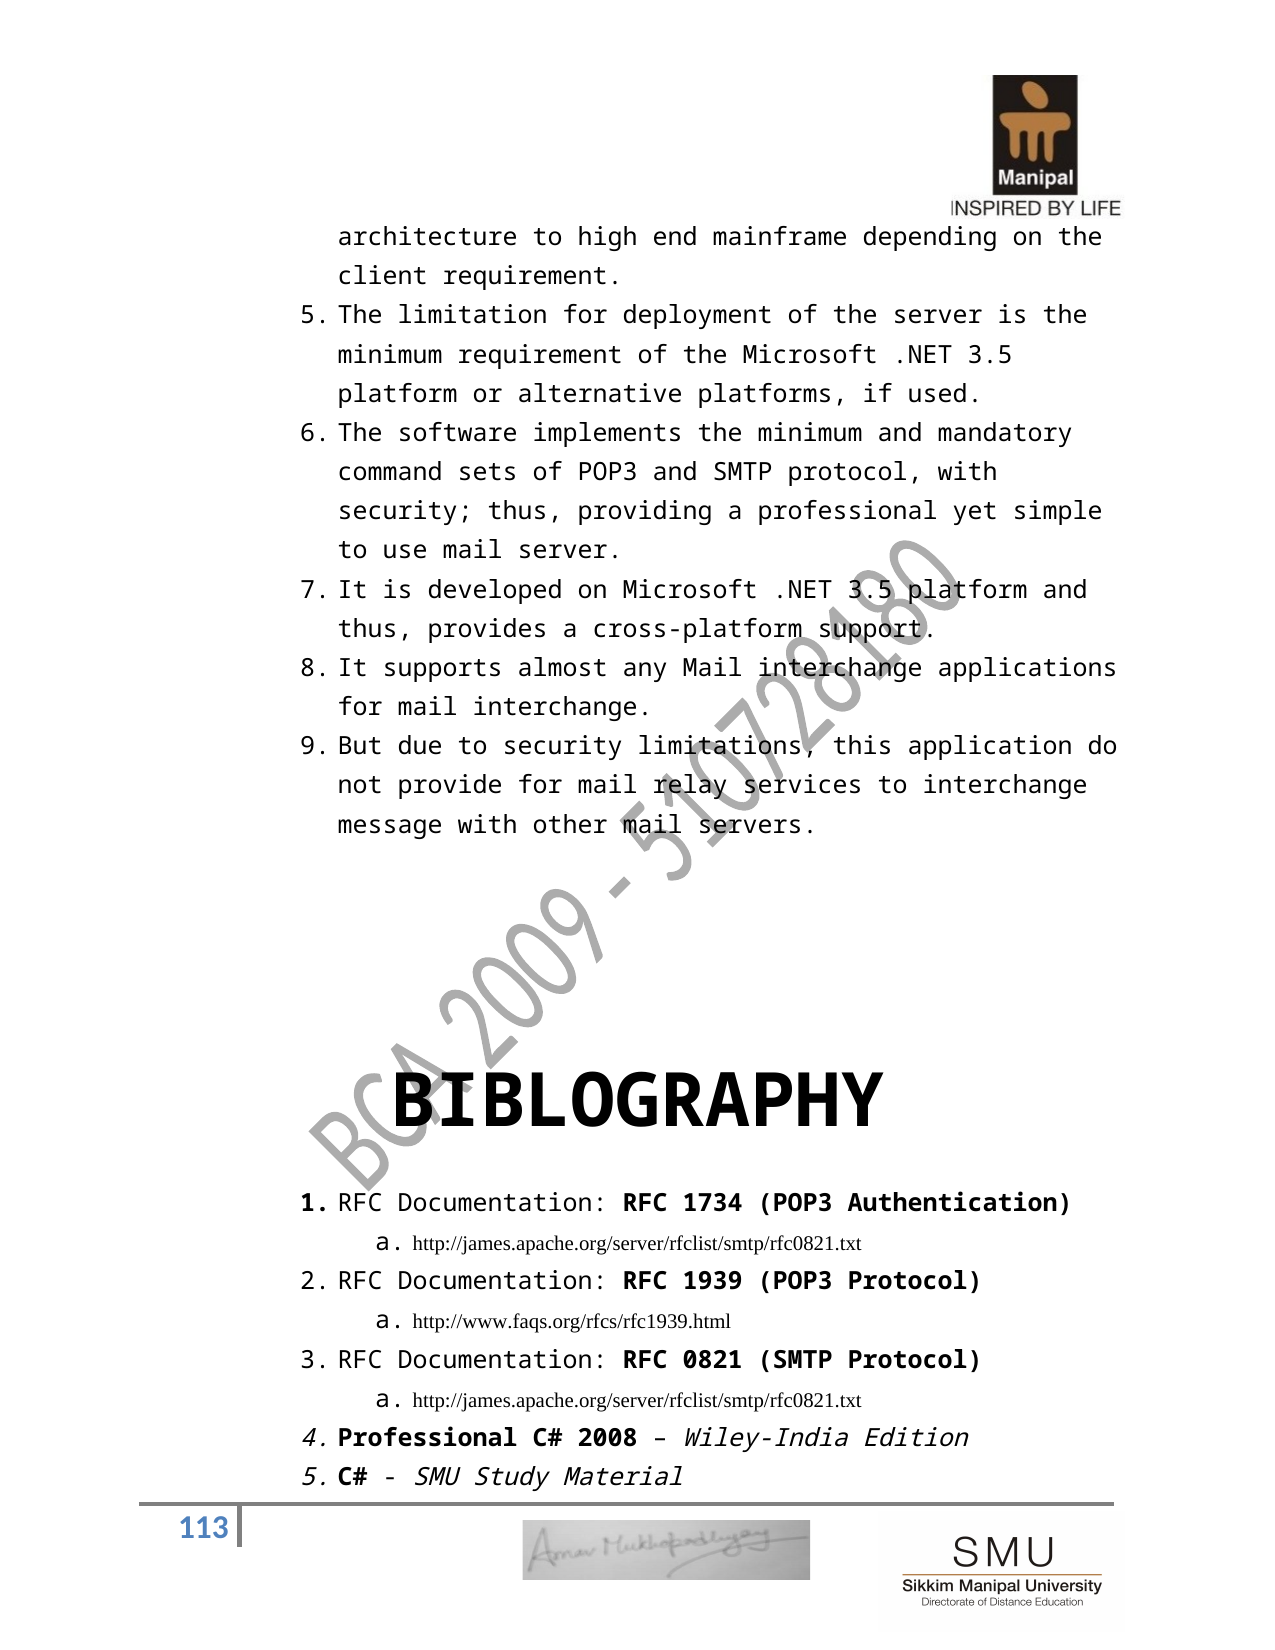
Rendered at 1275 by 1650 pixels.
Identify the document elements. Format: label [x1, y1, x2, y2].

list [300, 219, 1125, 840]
picture [951, 75, 1125, 219]
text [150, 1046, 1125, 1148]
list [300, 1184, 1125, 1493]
picture [878, 1511, 1125, 1632]
